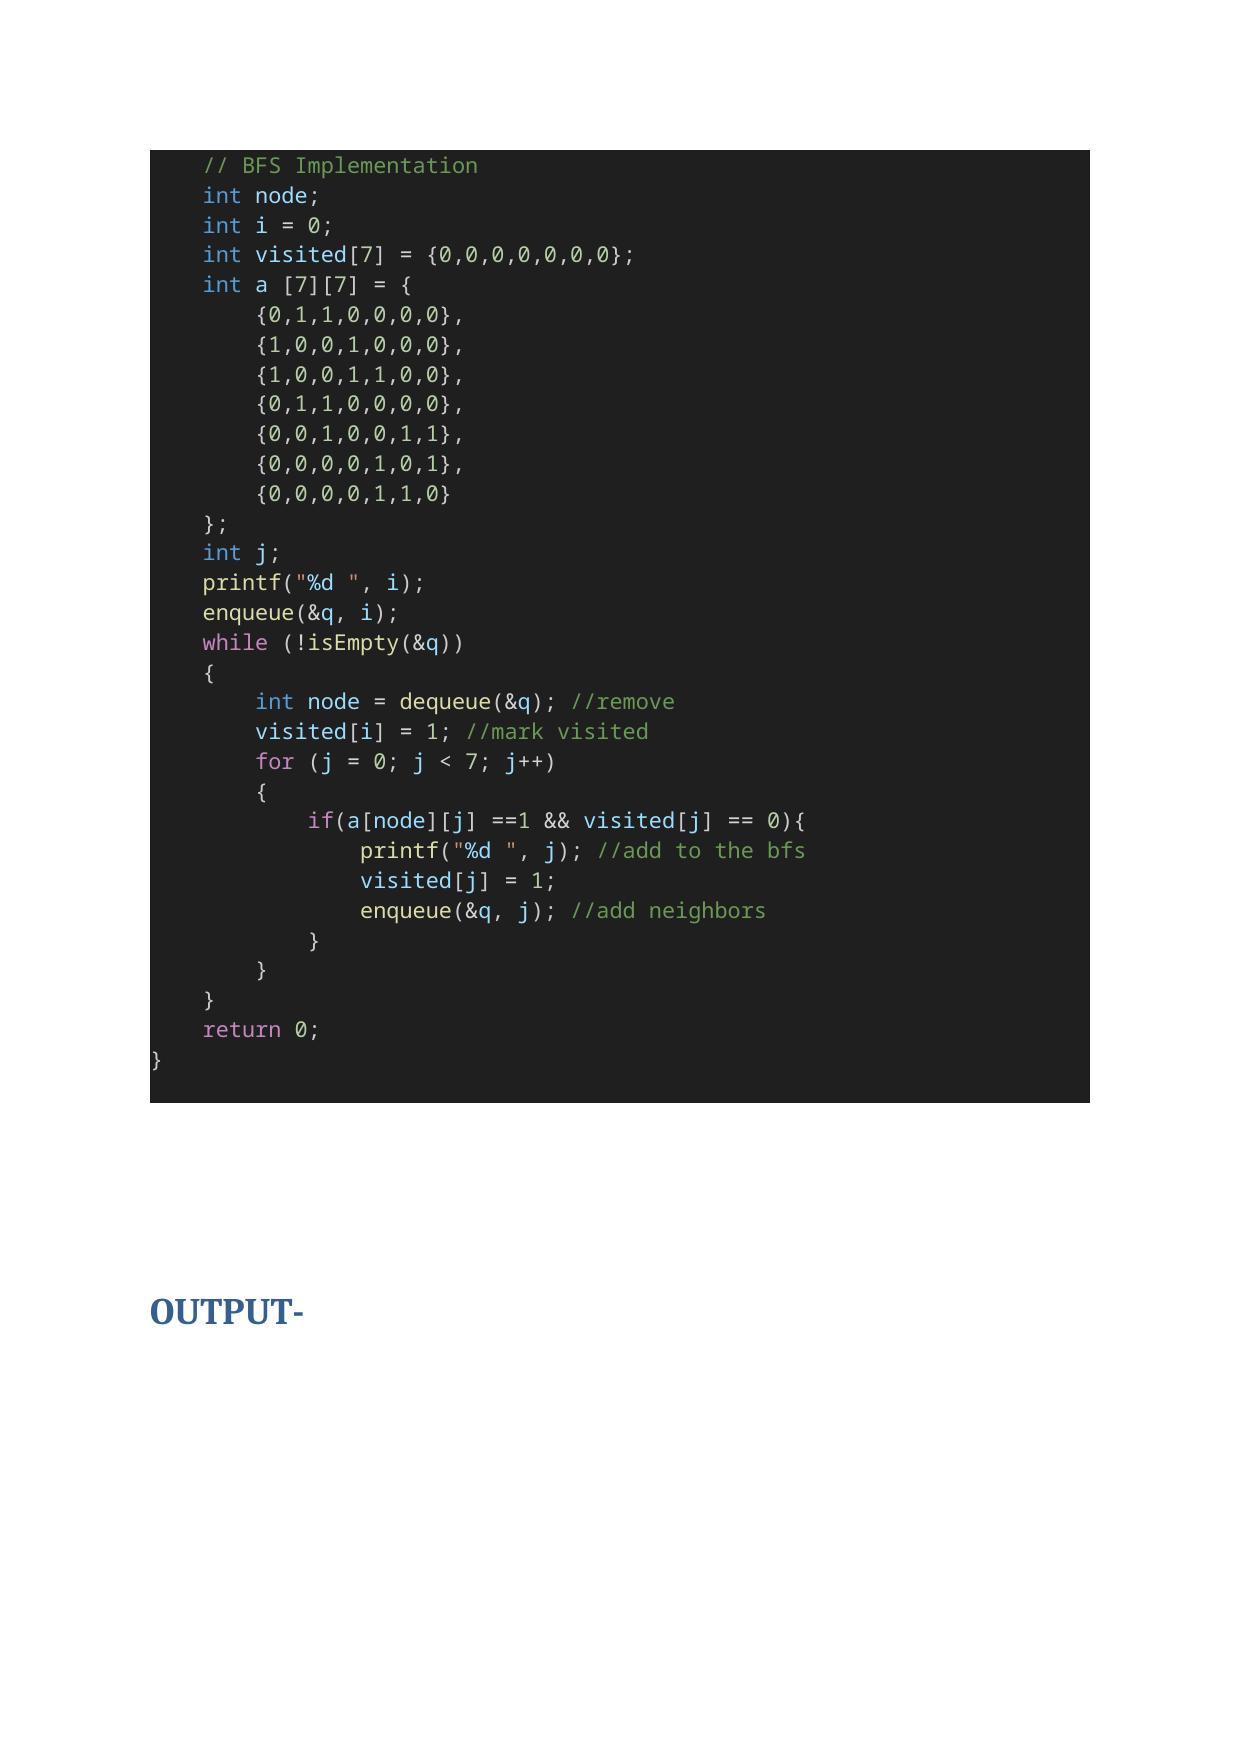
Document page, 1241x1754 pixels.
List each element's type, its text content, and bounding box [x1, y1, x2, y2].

text // BFS Implementation [150, 150, 1090, 180]
text { [150, 776, 1090, 805]
text {0,0,0,0,1,1,0} [150, 478, 1090, 507]
text {0,1,1,0,0,0,0}, [150, 299, 1090, 329]
subtitle OUTPUT- [150, 1291, 1090, 1334]
text int j; [150, 537, 1090, 567]
text } [150, 924, 1090, 954]
text enqueue(&q, j); //add neighbors [150, 895, 1090, 924]
text } [150, 954, 1090, 984]
text for (j = 0; j < 7; j++) [150, 746, 1090, 776]
text { [150, 656, 1090, 686]
text } [150, 984, 1090, 1014]
text int visited[7] = {0,0,0,0,0,0,0}; [150, 239, 1090, 269]
text printf("%d ", i); [150, 567, 1090, 597]
text {1,0,0,1,0,0,0}, [150, 329, 1090, 358]
text visited[j] = 1; [150, 865, 1090, 895]
text printf("%d ", j); //add to the bfs [150, 835, 1090, 865]
text int node = dequeue(&q); //remove [150, 686, 1090, 716]
text {0,1,1,0,0,0,0}, [150, 388, 1090, 418]
text visited[i] = 1; //mark visited [150, 716, 1090, 746]
text int node; [150, 180, 1090, 209]
text }; [150, 507, 1090, 537]
text int i = 0; [150, 209, 1090, 239]
text if(a[node][j] ==1 && visited[j] == 0){ [150, 805, 1090, 835]
text return 0; [150, 1014, 1090, 1044]
text while (!isEmpty(&q)) [150, 627, 1090, 656]
text {0,0,1,0,0,1,1}, [150, 418, 1090, 448]
text {1,0,0,1,1,0,0}, [150, 358, 1090, 388]
text enqueue(&q, i); [150, 597, 1090, 627]
text int a [7][7] = { [150, 269, 1090, 299]
text } [150, 1044, 1090, 1073]
text {0,0,0,0,1,0,1}, [150, 448, 1090, 478]
